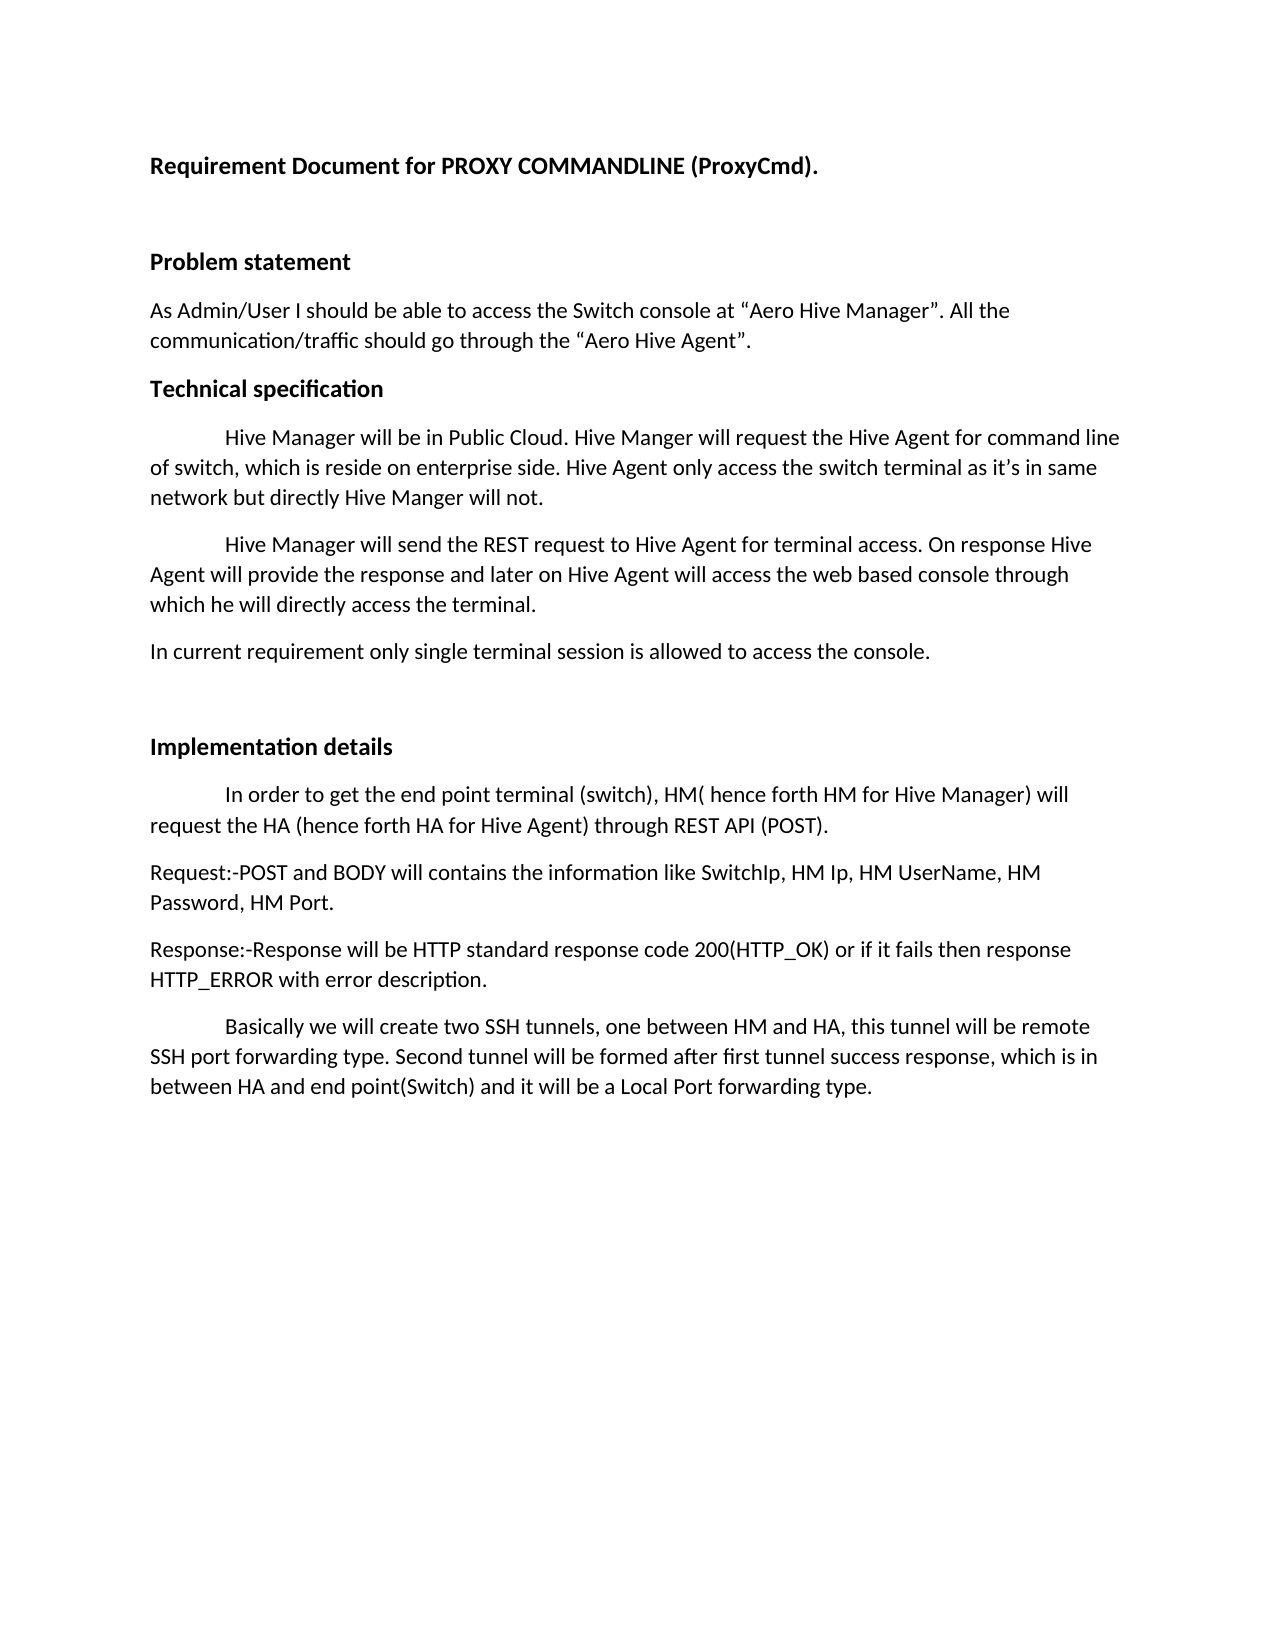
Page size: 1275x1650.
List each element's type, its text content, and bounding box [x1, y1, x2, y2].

text Response:-Response will be HTTP standard response code 200(HTTP_OK) or if it fails then response HTTP_ERROR with error description. [150, 935, 1125, 993]
text In current requirement only single terminal session is allowed to access the console. [150, 637, 1125, 665]
text Technical specification [150, 373, 1125, 404]
text As Admin/User I should be able to access the Switch console at “Aero Hive Manager”. All the communication/traffic should go through the “Aero Hive Agent”. [150, 296, 1125, 354]
text Implementation details [150, 731, 1125, 762]
text Hive Manager will send the REST request to Hive Agent for terminal access. On response Hive Agent will provide the response and later on Hive Agent will access the web based console through which he will directly access the terminal. [150, 530, 1125, 618]
text Problem statement [150, 246, 1125, 277]
text Requirement Document for PROXY COMMANDLINE (ProxyCmd). [150, 150, 1125, 181]
text Basically we will create two SSH tunnels, one between HM and HA, this tunnel will be remote SSH port forwarding type. Second tunnel will be formed after first tunnel success response, which is in between HA and end point(Switch) and it will be a Local Port forwarding type. [150, 1012, 1125, 1100]
text In order to get the end point terminal (switch), HM( hence forth HM for Hive Manager) will request the HA (hence forth HA for Hive Agent) through REST API (POST). [150, 781, 1125, 839]
text Hive Manager will be in Public Cloud. Hive Manger will request the Hive Agent for command line of switch, which is reside on enterprise side. Hive Agent only access the switch terminal as it’s in same network but directly Hive Manger will not. [150, 423, 1125, 511]
text Request:-POST and BODY will contains the information like SwitchIp, HM Ip, HM UserName, HM Password, HM Port. [150, 858, 1125, 916]
